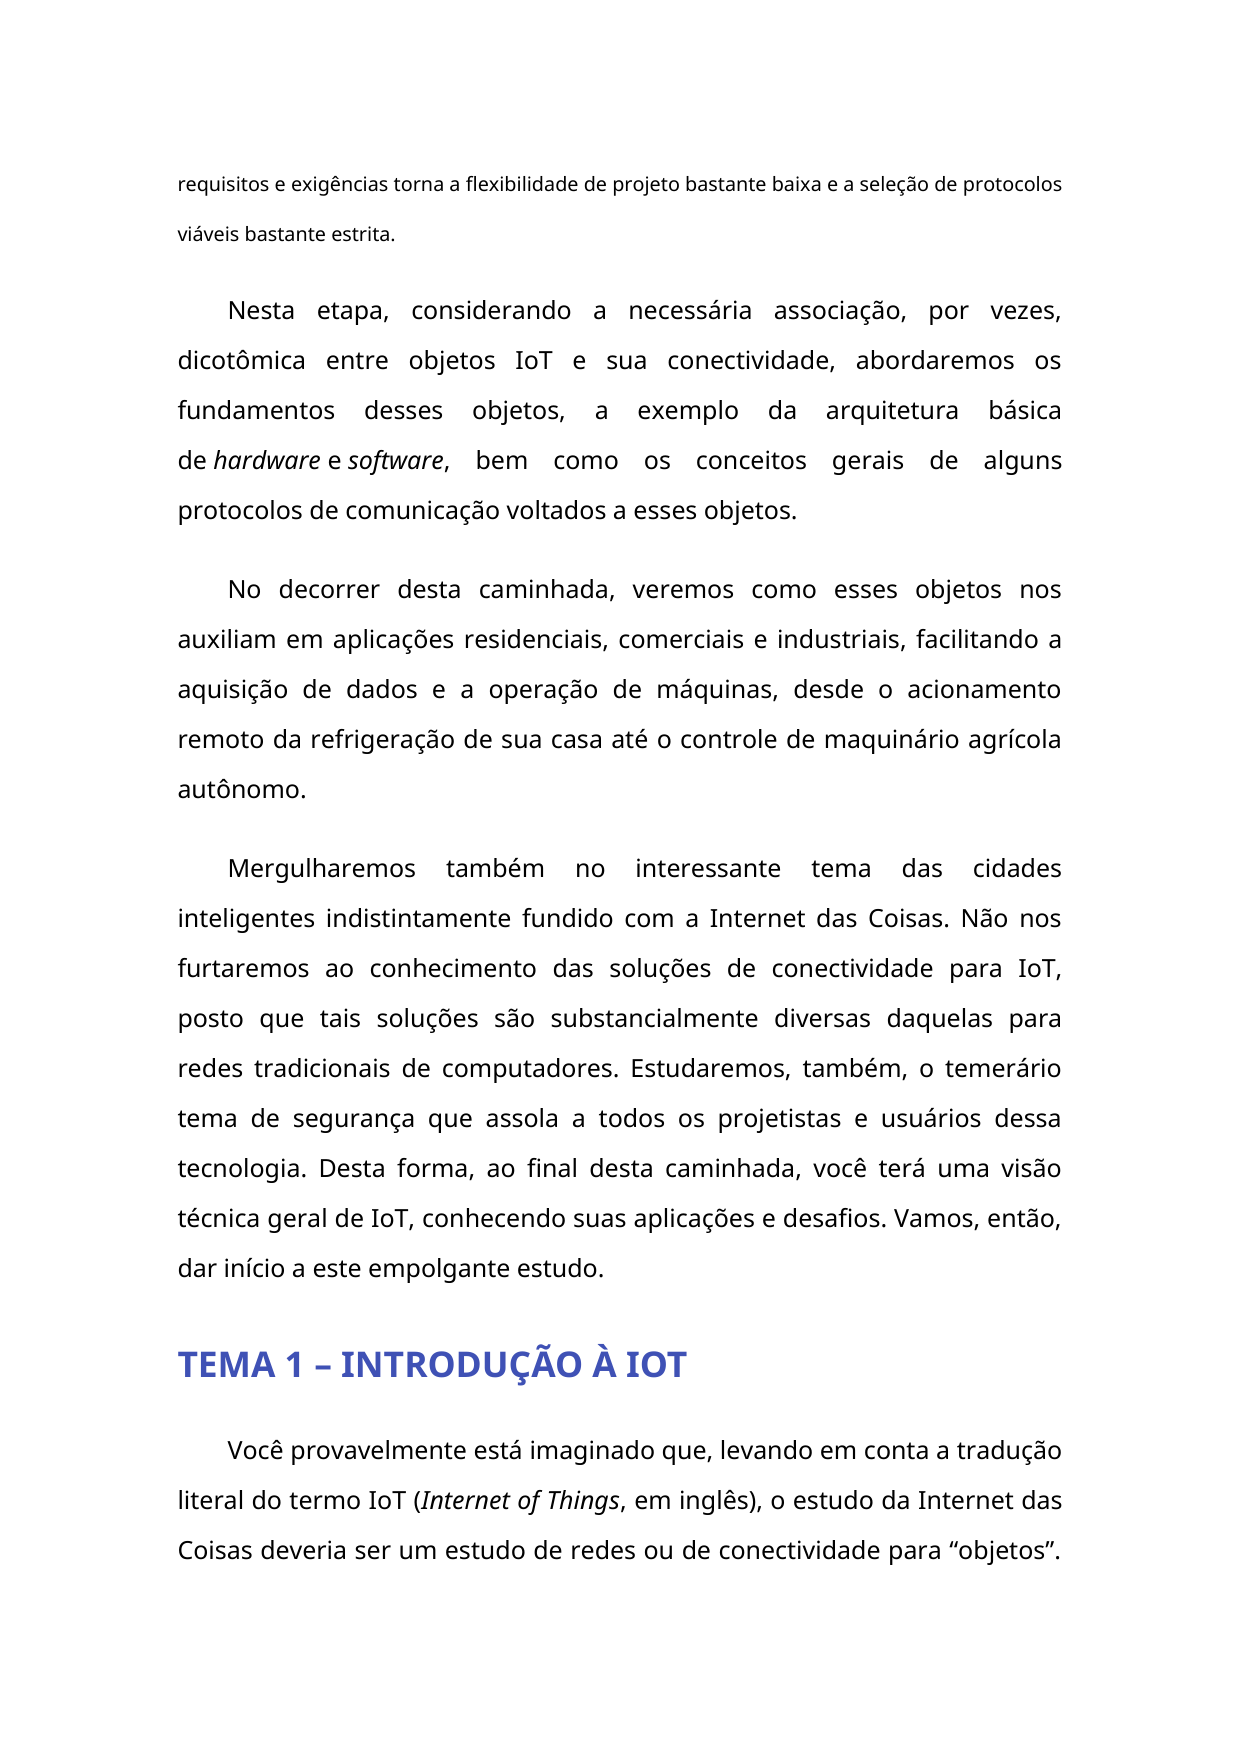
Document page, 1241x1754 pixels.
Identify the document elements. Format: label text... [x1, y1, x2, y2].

text Mergulharemos também no interessante tema das cidades inteligentes indistintamente fundido com a Internet das Coisas. Não nos furtaremos ao conhecimento das soluções de conectividade para IoT, posto que tais soluções são substancialmente diversas daquelas para redes tradicionais de computadores. Estudaremos, também, o temerário tema de segurança que assola a todos os projetistas e usuários dessa tecnologia. Desta forma, ao final desta caminhada, você terá uma visão técnica geral de IoT, conhecendo suas aplicações e desafios. Vamos, então, dar início a este empolgante estudo. [177, 835, 1063, 1285]
text No decorrer desta caminhada, veremos como esses objetos nos auxiliam em aplicações residenciais, comerciais e industriais, facilitando a aquisição de dados e a operação de máquinas, desde o acionamento remoto da refrigeração de sua casa até o controle de maquinário agrícola autônomo. [177, 556, 1063, 806]
text Nesta etapa, considerando a necessária associação, por vezes, dicotômica entre objetos IoT e sua conectividade, abordaremos os fundamentos desses objetos, a exemplo da arquitetura básica de hardware e software, bem como os conceitos gerais de alguns protocolos de comunicação voltados a esses objetos. [177, 277, 1063, 527]
text TEMA 1 – INTRODUÇÃO À IOT [177, 1335, 1063, 1388]
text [177, 1417, 1063, 1567]
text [177, 148, 1063, 248]
